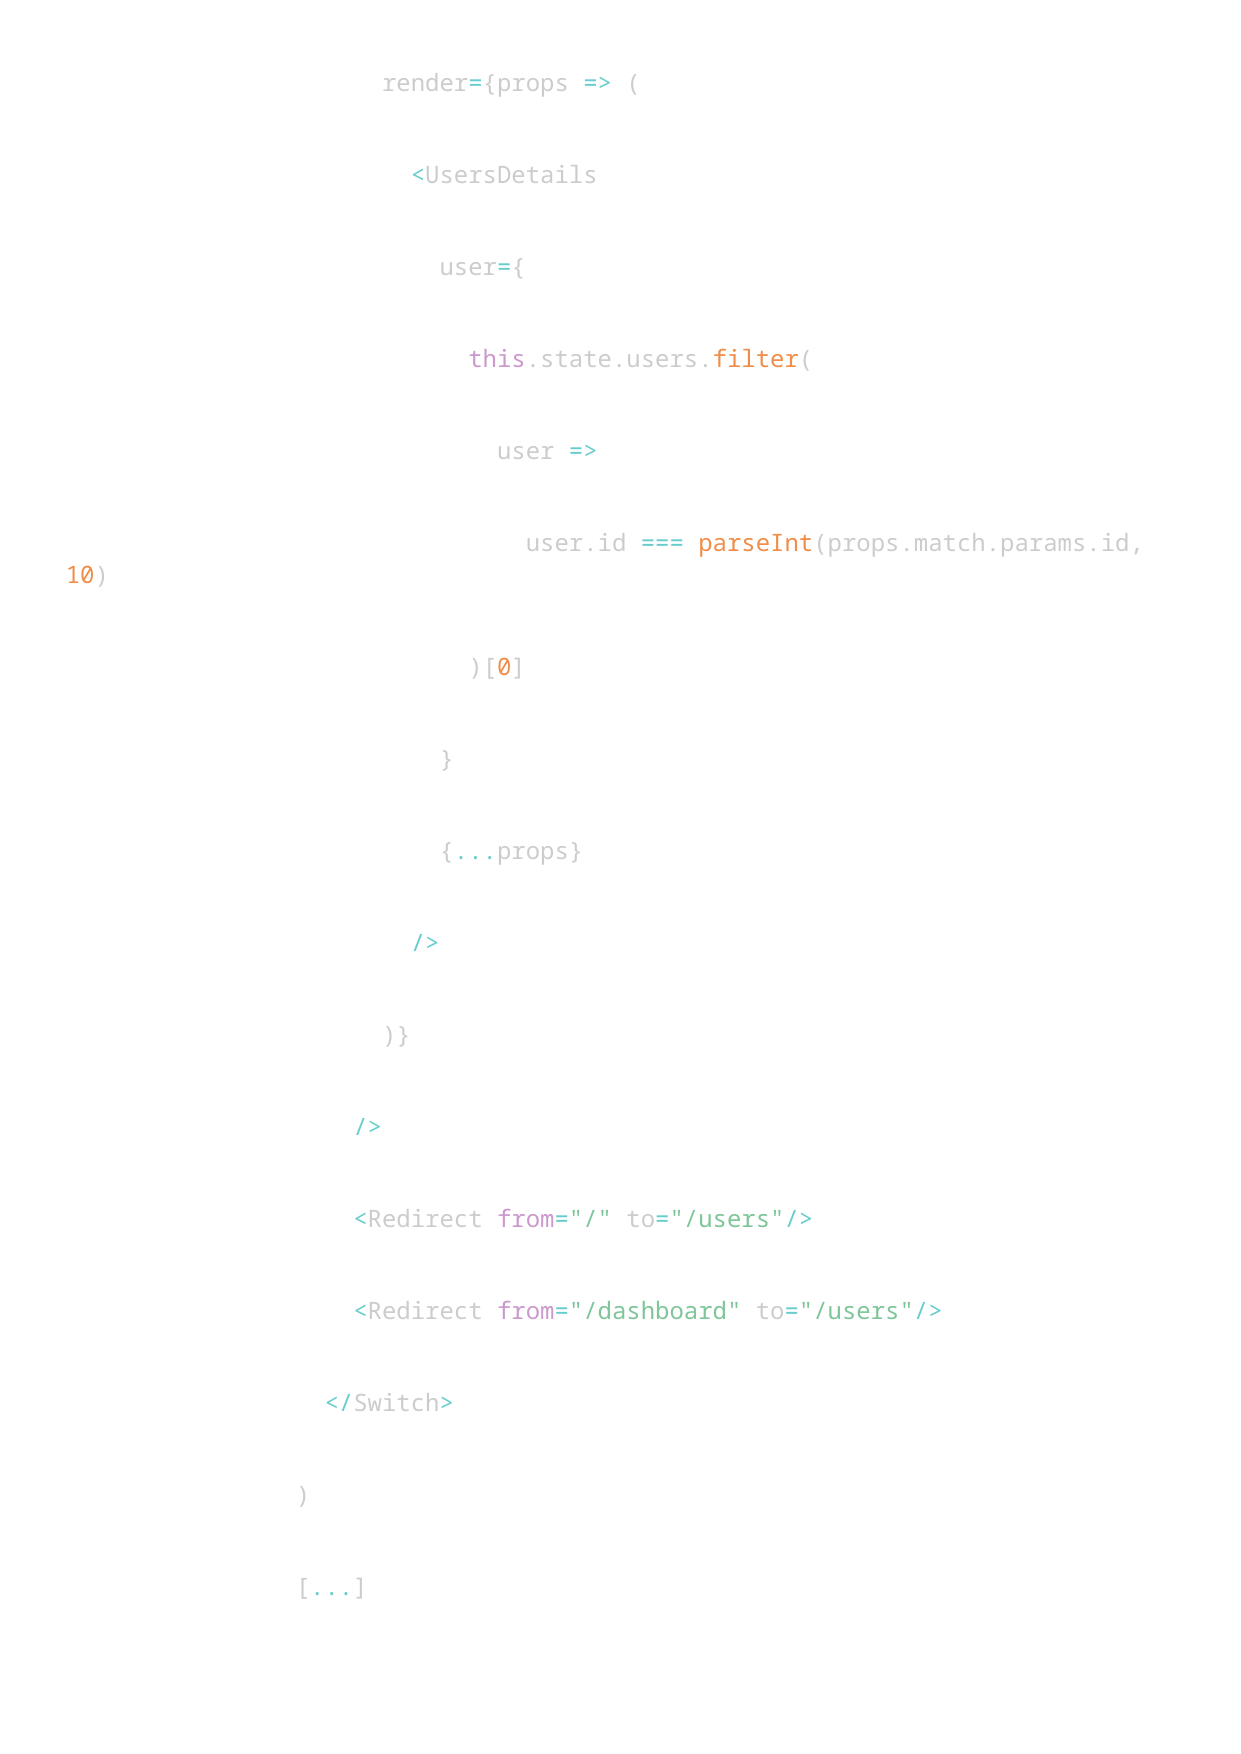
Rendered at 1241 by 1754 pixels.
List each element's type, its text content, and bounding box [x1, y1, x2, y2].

text <Redirect from="/" to="/users"/> [66, 1202, 1191, 1234]
text user.id === parseInt(props.match.params.id, 10) [66, 526, 1191, 591]
text user={ [66, 249, 1191, 282]
text <UsersDetails [66, 158, 1191, 190]
text )[0] [66, 650, 1191, 683]
text <Redirect from="/dashboard" to="/users"/> [66, 1294, 1191, 1327]
text /> [66, 926, 1191, 959]
text user => [66, 433, 1191, 466]
text {...props} [66, 834, 1191, 867]
text )} [66, 1018, 1191, 1051]
text ) [66, 1478, 1191, 1511]
text render={props => ( [66, 66, 1191, 98]
text </Switch> [66, 1386, 1191, 1418]
text /> [66, 1110, 1191, 1143]
text [...] [66, 1570, 1191, 1602]
text this.state.users.filter( [66, 342, 1191, 374]
text } [66, 742, 1191, 775]
